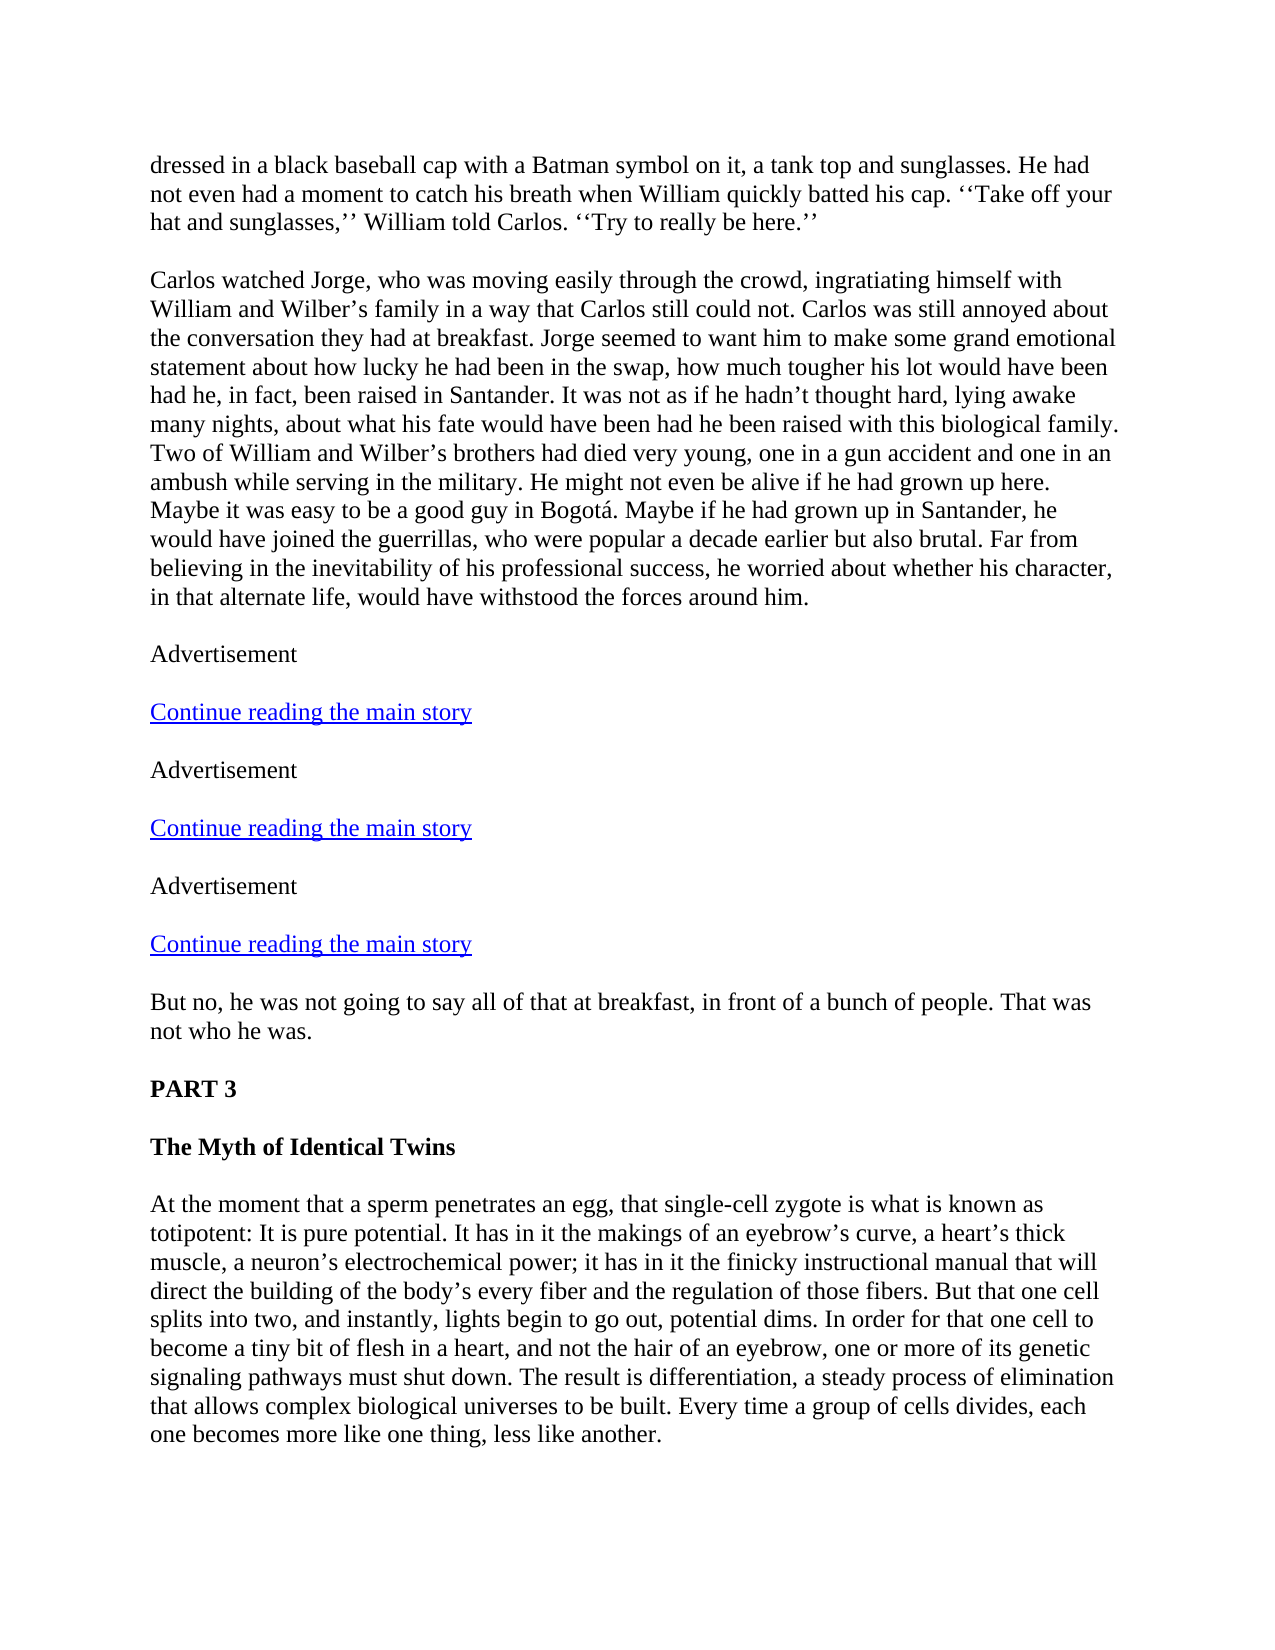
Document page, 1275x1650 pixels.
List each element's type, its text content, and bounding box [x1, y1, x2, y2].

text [150, 150, 1125, 236]
text Carlos watched Jorge, who was moving easily through the crowd, ingratiating himself with William and Wilber’s family in a way that Carlos still could not. Carlos was still annoyed about the conversation they had at breakfast. Jorge seemed to want him to make some grand emotional statement about how lucky he had been in the swap, how much tougher his lot would have been had he, in fact, been raised in Santander. It was not as if he hadn’t thought hard, lying awake many nights, about what his fate would have been had he been raised with this biological family. Two of William and Wilber’s brothers had died very young, one in a gun accident and one in an ambush while serving in the military. He might not even be alive if he had grown up here. Maybe it was easy to be a good guy in Bogotá. Maybe if he had grown up in Santander, he would have joined the guerrillas, who were popular a decade earlier but also brutal. Far from believing in the inevitability of his professional success, he worried about whether his character, in that alternate life, would have withstood the forces around him. [150, 265, 1125, 610]
text PART 3 [150, 1074, 1125, 1102]
text But no, he was not going to say all of that at breakfast, in front of a bunch of people. That was not who he was. [150, 987, 1125, 1044]
text At the moment that a sperm penetrates an egg, that single-cell zygote is what is known as totipotent: It is pure potential. It has in it the makings of an eyebrow’s curve, a heart’s thick muscle, a neuron’s electrochemical power; it has in it the finicky instructional manual that will direct the building of the body’s every fiber and the regulation of those fibers. But that one cell splits into two, and instantly, lights begin to go out, potential dims. In order for that one cell to become a tiny bit of flesh in a heart, and not the hair of an eyebrow, one or more of its genetic signaling pathways must shut down. The result is differentiation, a steady process of elimination that allows complex biological universes to be built. Every time a group of cells divides, each one becomes more like one thing, less like another. [150, 1189, 1125, 1448]
text Advertisement [150, 755, 1125, 784]
text Advertisement [150, 639, 1125, 668]
text The Myth of Identical Twins [150, 1132, 1125, 1160]
text Continue reading the main story [150, 929, 1125, 958]
text Advertisement [150, 871, 1125, 900]
text Continue reading the main story [150, 813, 1125, 842]
text Continue reading the main story [150, 697, 1125, 726]
